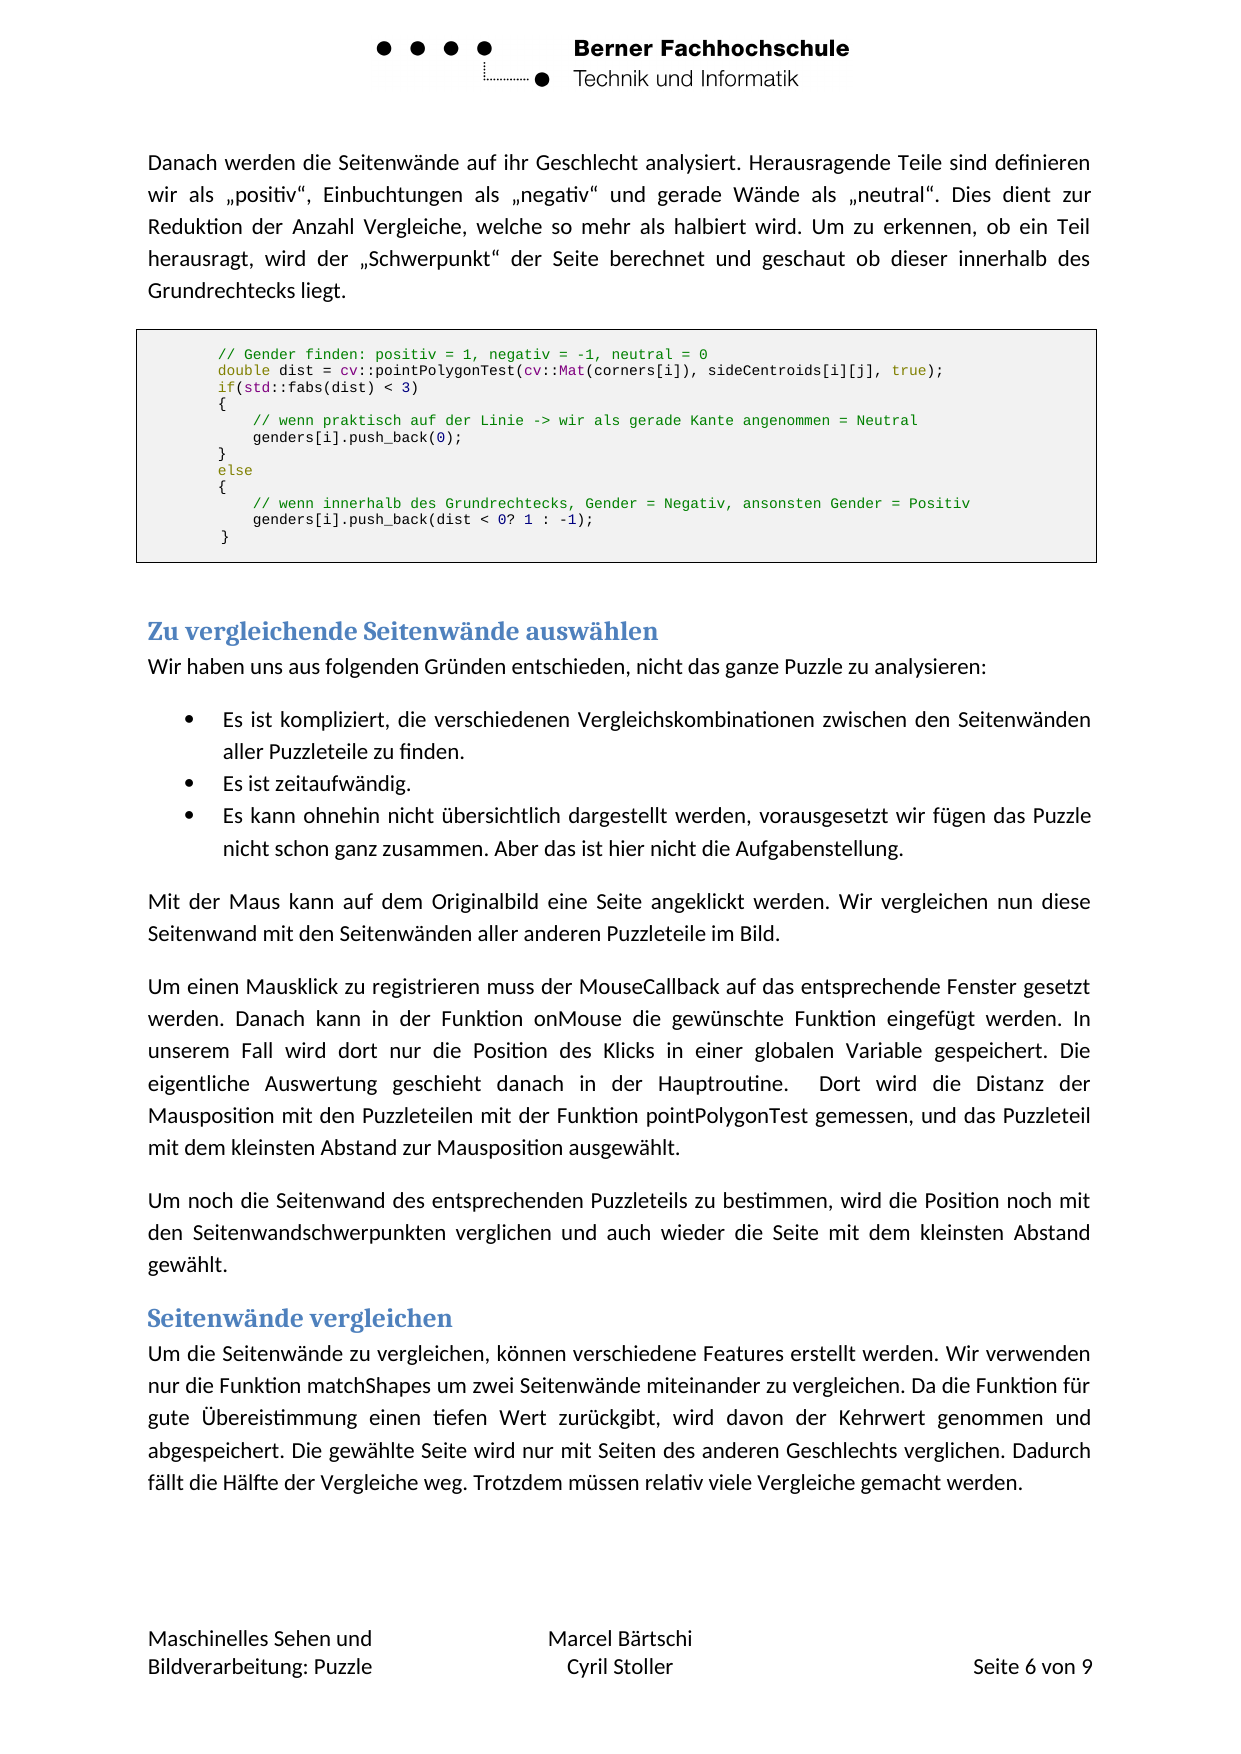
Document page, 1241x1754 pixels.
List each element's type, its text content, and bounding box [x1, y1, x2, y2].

picture [371, 35, 854, 92]
list Es ist zeitaufwändig. [185, 769, 1093, 797]
list Es ist kompliziert, die verschiedenen Vergleichskombinationen zwischen den Seitenwänden aller Puzzleteile zu finden. [185, 705, 1093, 765]
text Um noch die Seitenwand des entsprechenden Puzzleteils zu bestimmen, wird die Position noch mit den Seitenwandschwerpunkten verglichen und auch wieder die Seite mit dem kleinsten Abstand gewählt. [148, 1186, 1093, 1278]
subtitle Seitenwände vergleichen [148, 1303, 1093, 1334]
text Danach werden die Seitenwände auf ihr Geschlecht analysiert. Herausragende Teile sind definieren wir als „positiv“, Einbuchtungen als „negativ“ und gerade Wände als „neutral“. Dies dient zur Reduktion der Anzahl Vergleiche, welche so mehr als halbiert wird. Um zu erkennen, ob ein Teil herausragt, wird der „Schwerpunkt“ der Seite berechnet und geschaut ob dieser innerhalb des Grundrechtecks liegt. [148, 148, 1093, 304]
text Wir haben uns aus folgenden Gründen entschieden, nicht das ganze Puzzle zu analysieren: [148, 652, 1093, 680]
text Um einen Mausklick zu registrieren muss der MouseCallback auf das entsprechende Fenster gesetzt werden. Danach kann in der Funktion onMouse die gewünschte Funktion eingefügt werden. In unserem Fall wird dort nur die Position des Klicks in einer globalen Variable gespeichert. Die eigentliche Auswertung geschieht danach in der Hauptroutine. Dort wird die Distanz der Mausposition mit den Puzzleteilen mit der Funktion pointPolygonTest gemessen, und das Puzzleteil mit dem kleinsten Abstand zur Mausposition ausgewählt. [148, 972, 1093, 1161]
table_header // Gender finden: positiv = 1, negativ = -1, neutral = 0 double dist = cv::pointPolygonTest(cv::Mat(corners[i]), sideCentroids[i][j], true); if(std::fabs(dist) < 3) { // wenn praktisch auf der Linie -> wir als gerade Kante angenommen = Neutral genders[i].push_back(0); } else { // wenn innerhalb des Grundrechtecks, Gender = Negativ, ansonsten Gender = Positiv genders[i].push_back(dist < 0? 1 : -1); } [137, 330, 1096, 562]
list Es kann ohnehin nicht übersichtlich dargestellt werden, vorausgesetzt wir fügen das Puzzle nicht schon ganz zusammen. Aber das ist hier nicht die Aufgabenstellung. [185, 802, 1093, 862]
text Mit der Maus kann auf dem Originalbild eine Seite angeklickt werden. Wir vergleichen nun diese Seitenwand mit den Seitenwänden aller anderen Puzzleteile im Bild. [148, 887, 1093, 947]
subtitle Zu vergleichende Seitenwände auswählen [148, 616, 1093, 647]
